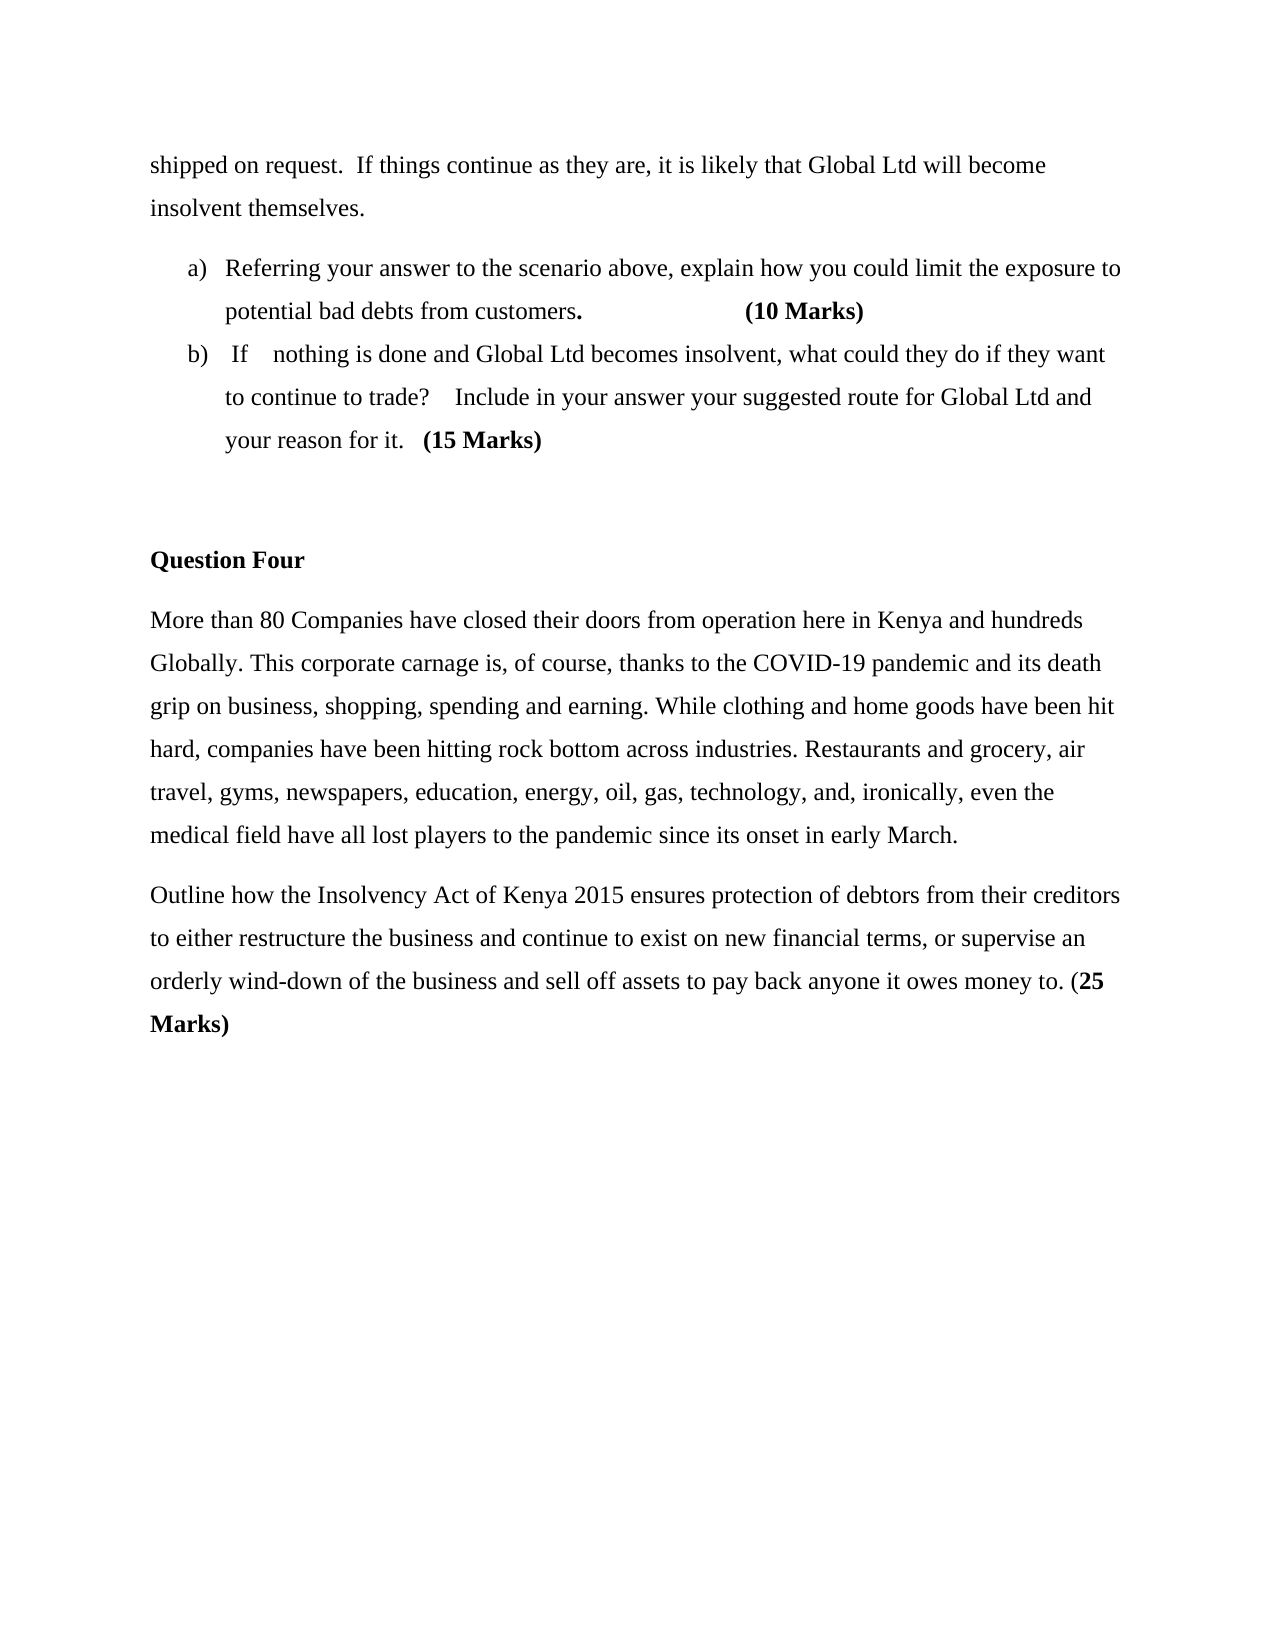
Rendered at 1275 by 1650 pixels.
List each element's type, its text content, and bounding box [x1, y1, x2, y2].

text Outline how the Insolvency Act of Kenya 2015 ensures protection of debtors from their creditors to either restructure the business and continue to exist on new financial terms, or supervise an orderly wind-down of the business and sell off assets to pay back anyone it owes money to. (25 Marks) [150, 880, 1125, 1038]
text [150, 150, 1125, 222]
list Referring your answer to the scenario above, explain how you could limit the exposure to potential bad debts from customers. (10 Marks) [187, 253, 1125, 325]
text Question Four [150, 545, 1125, 574]
text More than 80 Companies have closed their doors from operation here in Kenya and hundreds Globally. This corporate carnage is, of course, thanks to the COVID-19 pandemic and its death grip on business, shopping, spending and earning. While clothing and home goods have been hit hard, companies have been hitting rock bottom across industries. Restaurants and grocery, air travel, gyms, newspapers, education, energy, oil, gas, technology, and, ironically, even the medical field have all lost players to the pandemic since its onset in early March. [150, 605, 1125, 849]
list If nothing is done and Global Ltd becomes insolvent, what could they do if they want to continue to trade? Include in your answer your suggested route for Global Ltd and your reason for it. (15 Marks) [187, 339, 1125, 454]
